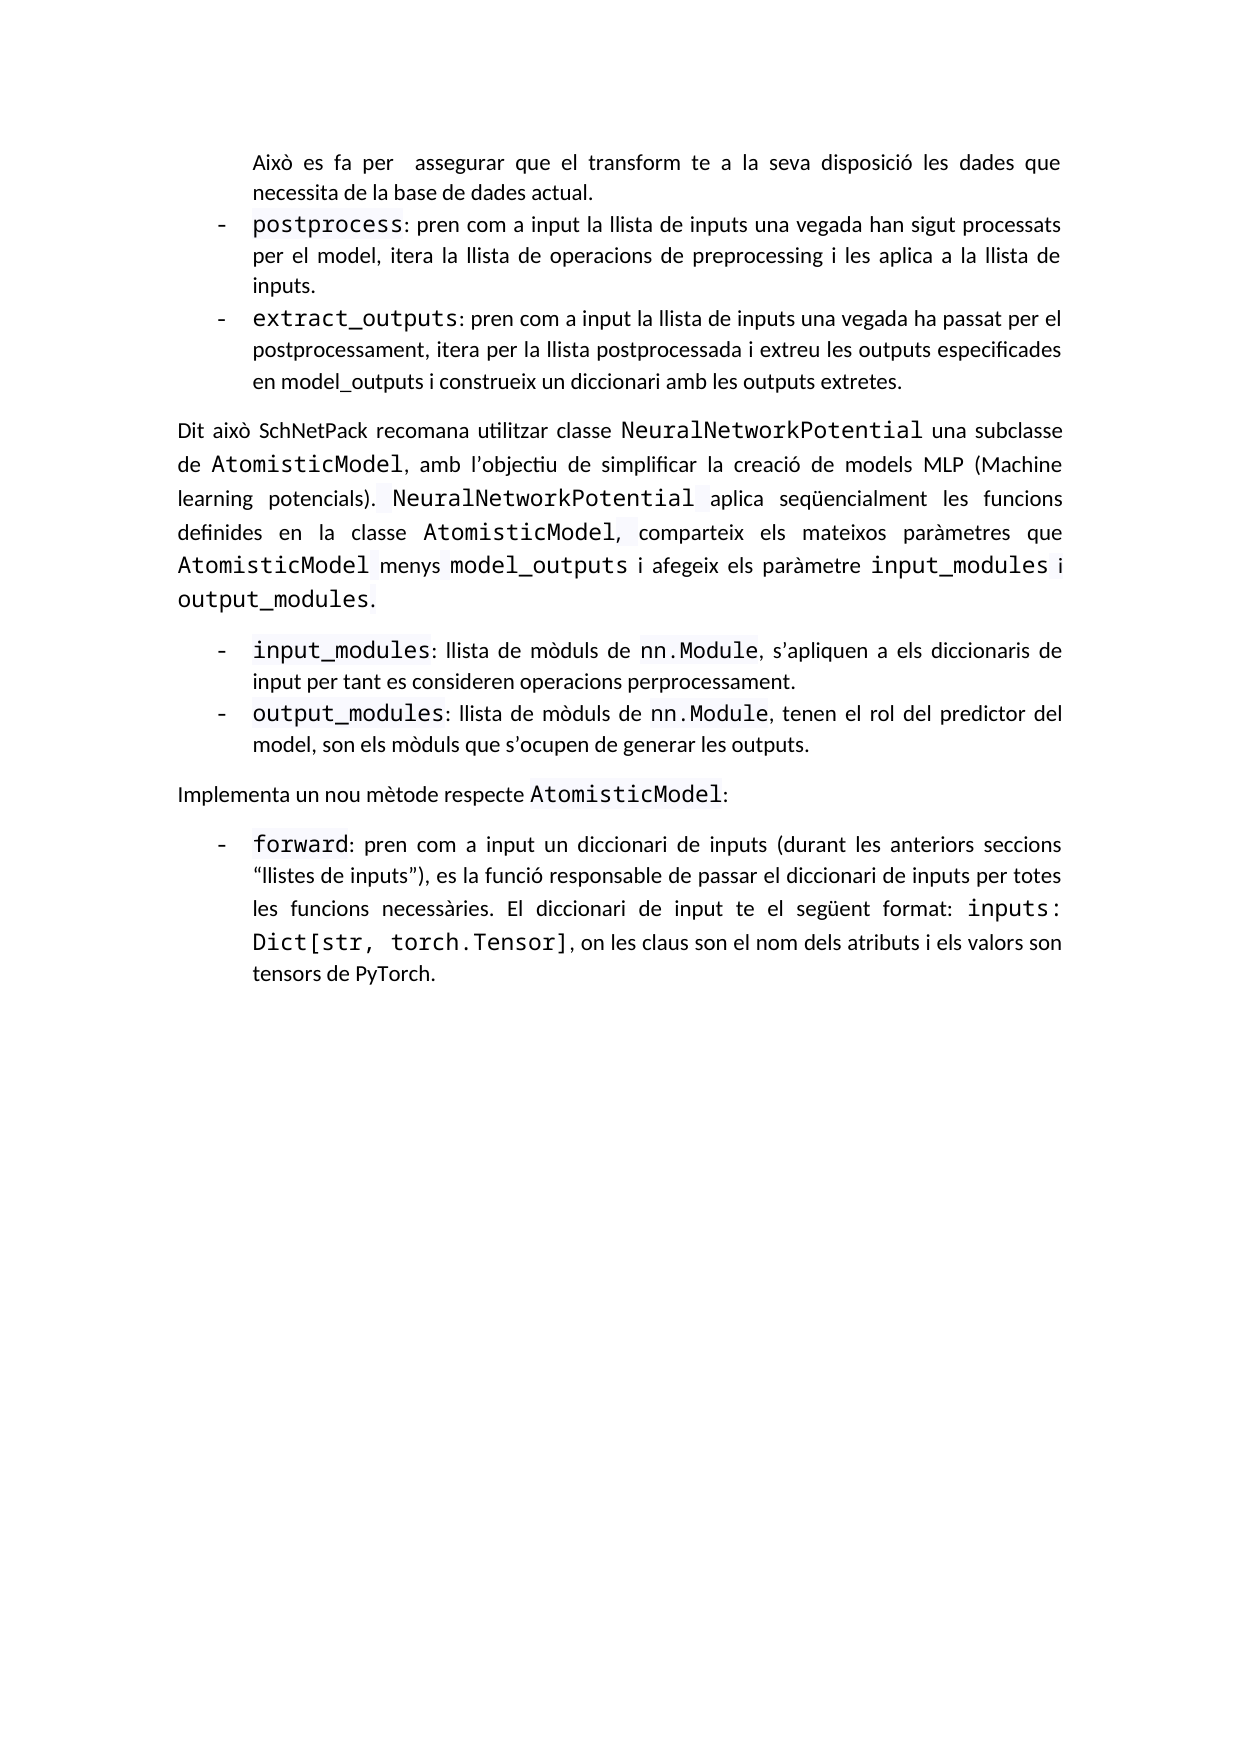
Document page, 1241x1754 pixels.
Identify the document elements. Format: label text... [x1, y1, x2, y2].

list postprocess: pren com a input la llista de inputs una vegada han sigut processats per el model, itera la llista de operacions de preprocessing i les aplica a la llista de inputs. [215, 208, 1063, 300]
list input_modules: llista de mòduls de nn.Module, s’apliquen a els diccionaris de input per tant es consideren operacions perprocessament. [215, 633, 1063, 695]
list output_modules: llista de mòduls de nn.Module, tenen el rol del predictor del model, son els mòduls que s’ocupen de generar les outputs. [215, 697, 1063, 759]
list extract_outputs: pren com a input la llista de inputs una vegada ha passat per el postprocessament, itera per la llista postprocessada i extreu les outputs especificades en model_outputs i construeix un diccionari amb les outputs extretes. [215, 302, 1063, 395]
list forward: pren com a input un diccionari de inputs (durant les anteriors seccions “llistes de inputs”), es la funció responsable de passar el diccionari de inputs per totes les funcions necessàries. El diccionari de input te el següent format: inputs: Dict[str, torch.Tensor], on les claus son el nom dels atributs i els valors son tensors de PyTorch. [215, 828, 1063, 987]
text Dit això SchNetPack recomana utilitzar classe NeuralNetworkPotential una subclasse de AtomisticModel, amb l’objectiu de simplificar la creació de models MLP (Machine learning potencials). NeuralNetworkPotential aplica seqüencialment les funcions definides en la classe AtomisticModel, comparteix els mateixos paràmetres que AtomisticModel menys model_outputs i afegeix els paràmetre input_modules i output_modules. [177, 414, 1063, 614]
text Implementa un nou mètode respecte AtomisticModel: [177, 777, 1063, 809]
